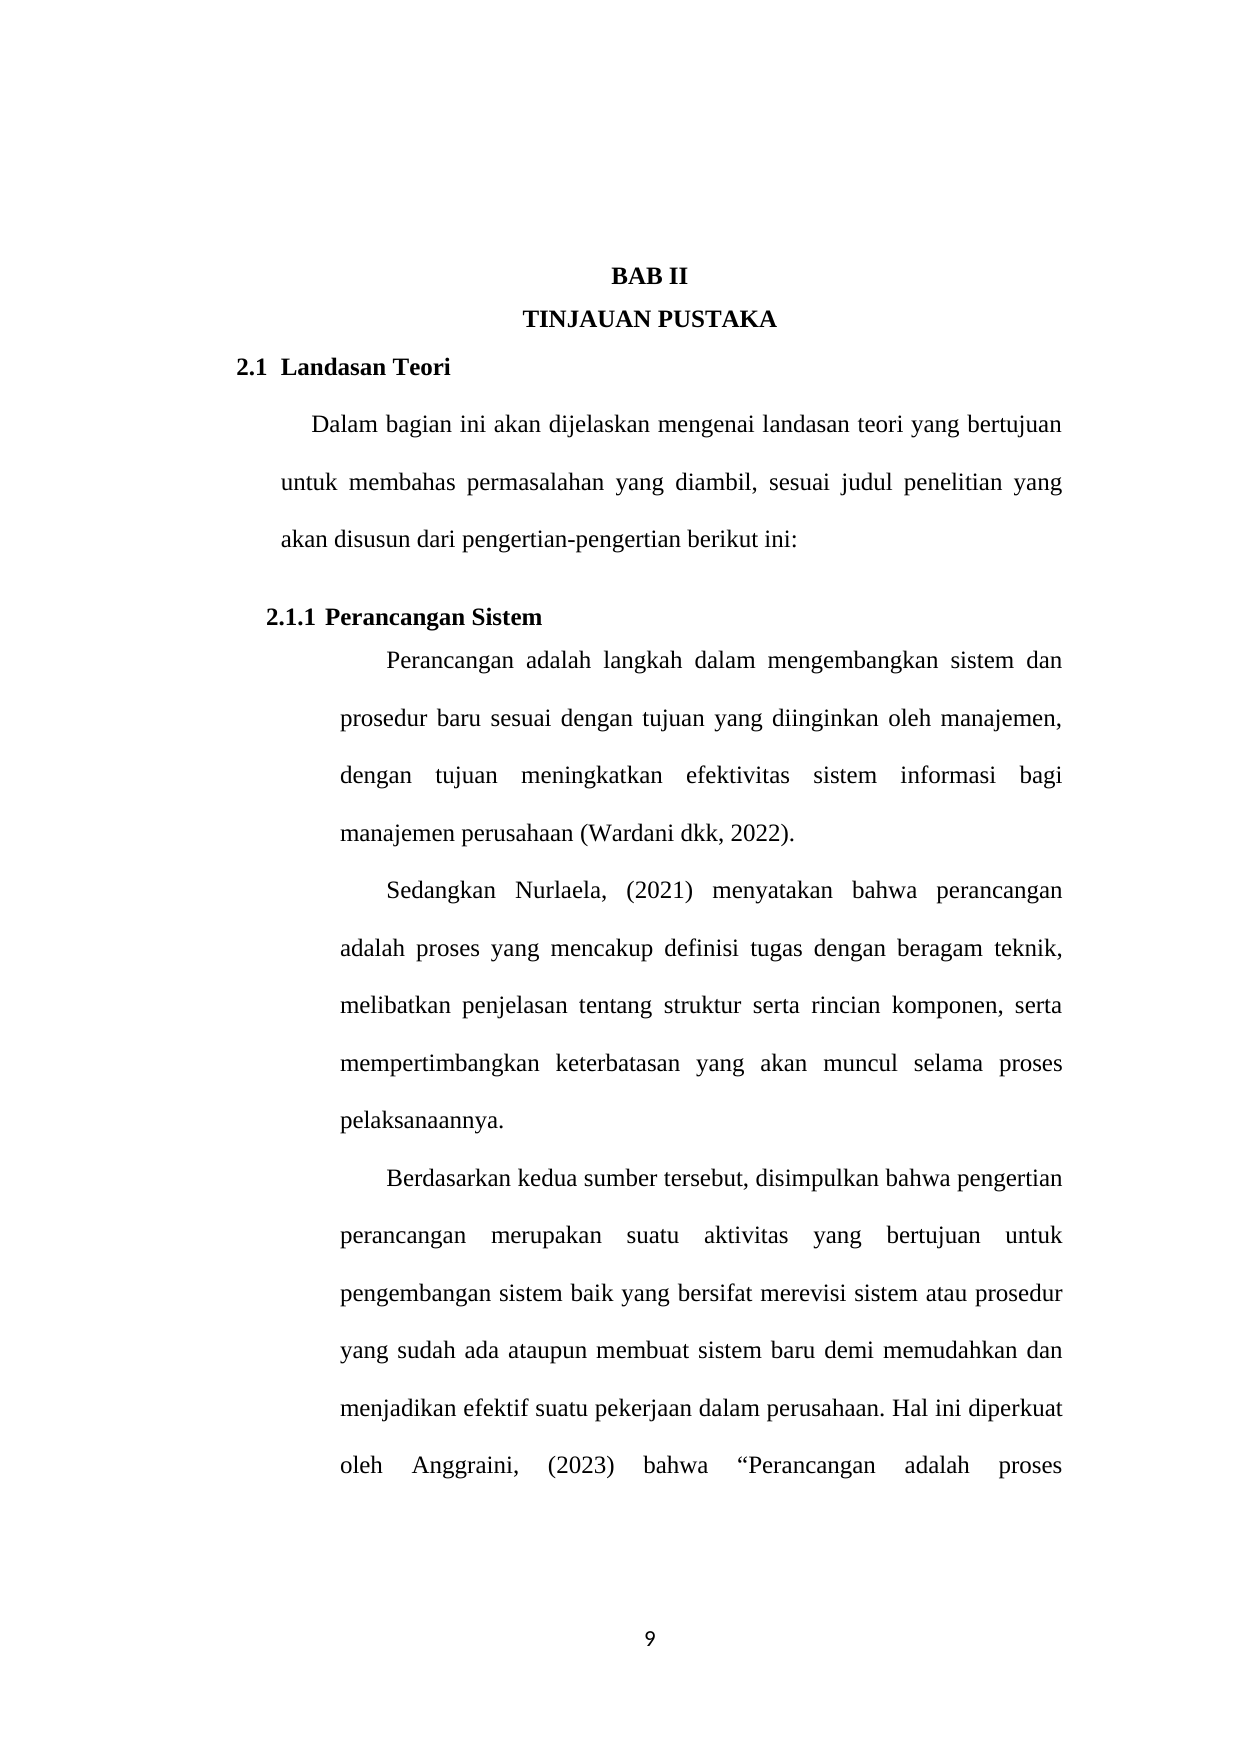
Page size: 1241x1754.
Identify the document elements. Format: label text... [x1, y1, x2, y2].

subtitle Perancangan Sistem [266, 602, 1063, 631]
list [340, 1163, 1063, 1479]
list Sedangkan Nurlaela, (2021) menyatakan bahwa perancangan adalah proses yang mencakup definisi tugas dengan beragam teknik, melibatkan penjelasan tentang struktur serta rincian komponen, serta mempertimbangkan keterbatasan yang akan muncul selama proses pelaksanaannya. [340, 876, 1063, 1134]
list Perancangan adalah langkah dalam mengembangkan sistem dan prosedur baru sesuai dengan tujuan yang diinginkan oleh manajemen, dengan tujuan meningkatkan efektivitas sistem informasi bagi manajemen perusahaan (Wardani dkk, 2022). [340, 646, 1063, 847]
subtitle Landasan Teori [236, 352, 1063, 380]
subtitle BAB II TINJAUAN PUSTAKA [236, 261, 1063, 333]
text Dalam bagian ini akan dijelaskan mengenai landasan teori yang bertujuan untuk membahas permasalahan yang diambil, sesuai judul penelitian yang akan disusun dari pengertian-pengertian berikut ini: [281, 409, 1063, 553]
